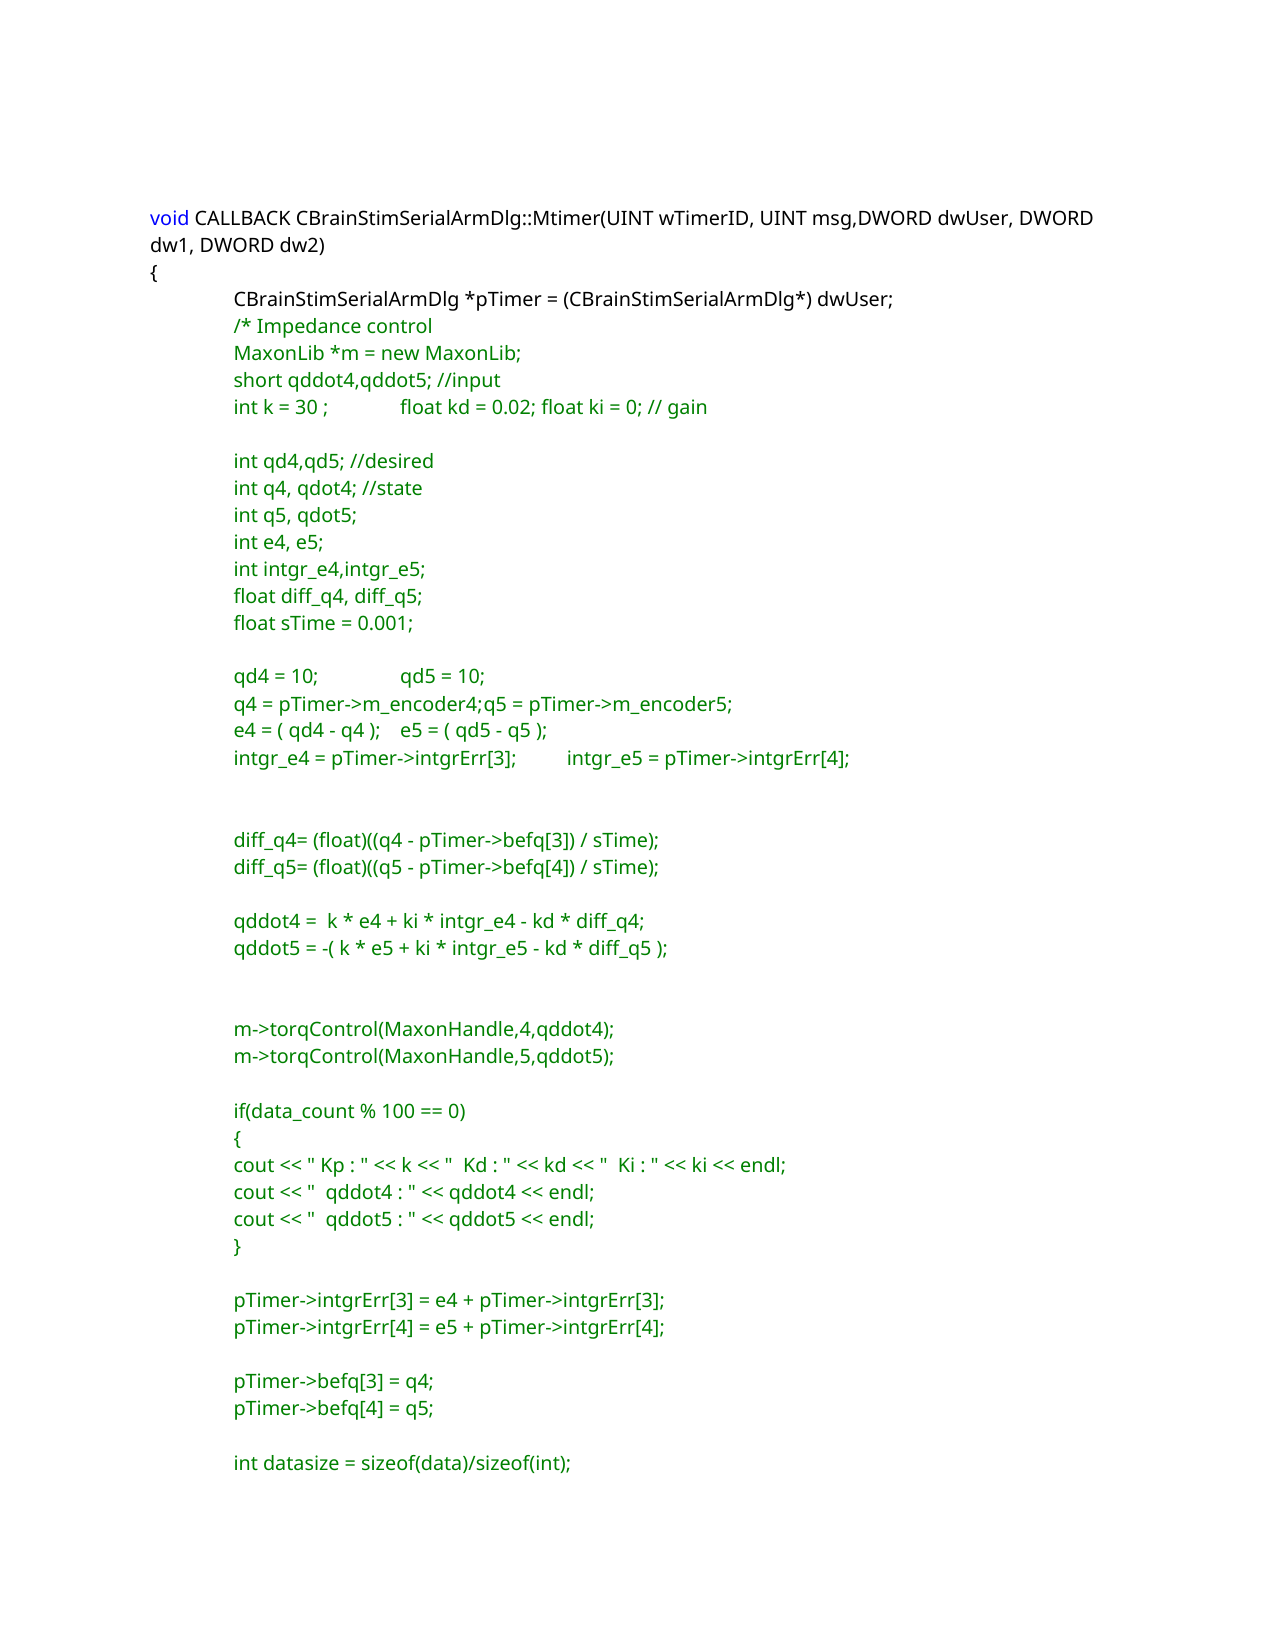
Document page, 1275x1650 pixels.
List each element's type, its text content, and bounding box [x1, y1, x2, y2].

text cout << " Kp : " << k << " Kd : " << kd << " Ki : " << ki << endl; [150, 1151, 1125, 1178]
text diff_q4= (float)((q4 - pTimer->befq[3]) / sTime); [150, 826, 1125, 853]
text pTimer->befq[4] = q5; [150, 1394, 1125, 1421]
text int e4, e5; [150, 528, 1125, 555]
text float diff_q4, diff_q5; [150, 582, 1125, 609]
text qddot4 = k * e4 + ki * intgr_e4 - kd * diff_q4; [150, 907, 1125, 934]
text int q5, qdot5; [150, 501, 1125, 528]
text } [150, 1232, 1125, 1259]
text { [150, 258, 1125, 285]
text short qddot4,qddot5; //input [150, 366, 1125, 393]
text pTimer->befq[3] = q4; [150, 1367, 1125, 1394]
text cout << " qddot5 : " << qddot5 << endl; [150, 1205, 1125, 1232]
text q4 = pTimer->m_encoder4; q5 = pTimer->m_encoder5; [150, 690, 1125, 717]
text pTimer->intgrErr[3] = e4 + pTimer->intgrErr[3]; [150, 1286, 1125, 1313]
text CBrainStimSerialArmDlg *pTimer = (CBrainStimSerialArmDlg*) dwUser; [150, 285, 1125, 312]
text diff_q5= (float)((q5 - pTimer->befq[4]) / sTime); [150, 853, 1125, 880]
text pTimer->intgrErr[4] = e5 + pTimer->intgrErr[4]; [150, 1313, 1125, 1340]
text int qd4,qd5; //desired [150, 447, 1125, 474]
text intgr_e4 = pTimer->intgrErr[3]; intgr_e5 = pTimer->intgrErr[4]; [150, 744, 1125, 771]
text void CALLBACK CBrainStimSerialArmDlg::Mtimer(UINT wTimerID, UINT msg,DWORD dwUser, DWORD dw1, DWORD dw2) [150, 204, 1125, 258]
text qd4 = 10; qd5 = 10; [150, 663, 1125, 690]
text if(data_count % 100 == 0) [150, 1097, 1125, 1124]
text int q4, qdot4; //state [150, 474, 1125, 501]
text m->torqControl(MaxonHandle,4,qddot4); [150, 1015, 1125, 1042]
text int datasize = sizeof(data)/sizeof(int); [150, 1449, 1125, 1477]
text qddot5 = -( k * e5 + ki * intgr_e5 - kd * diff_q5 ); [150, 934, 1125, 961]
text e4 = ( qd4 - q4 ); e5 = ( qd5 - q5 ); [150, 717, 1125, 744]
text { [150, 1124, 1125, 1151]
text m->torqControl(MaxonHandle,5,qddot5); [150, 1042, 1125, 1069]
text int intgr_e4,intgr_e5; [150, 555, 1125, 582]
text int k = 30 ; float kd = 0.02; float ki = 0; // gain [150, 393, 1125, 420]
text cout << " qddot4 : " << qddot4 << endl; [150, 1178, 1125, 1205]
text float sTime = 0.001; [150, 609, 1125, 636]
text /* Impedance control [150, 312, 1125, 339]
text MaxonLib *m = new MaxonLib; [150, 339, 1125, 366]
